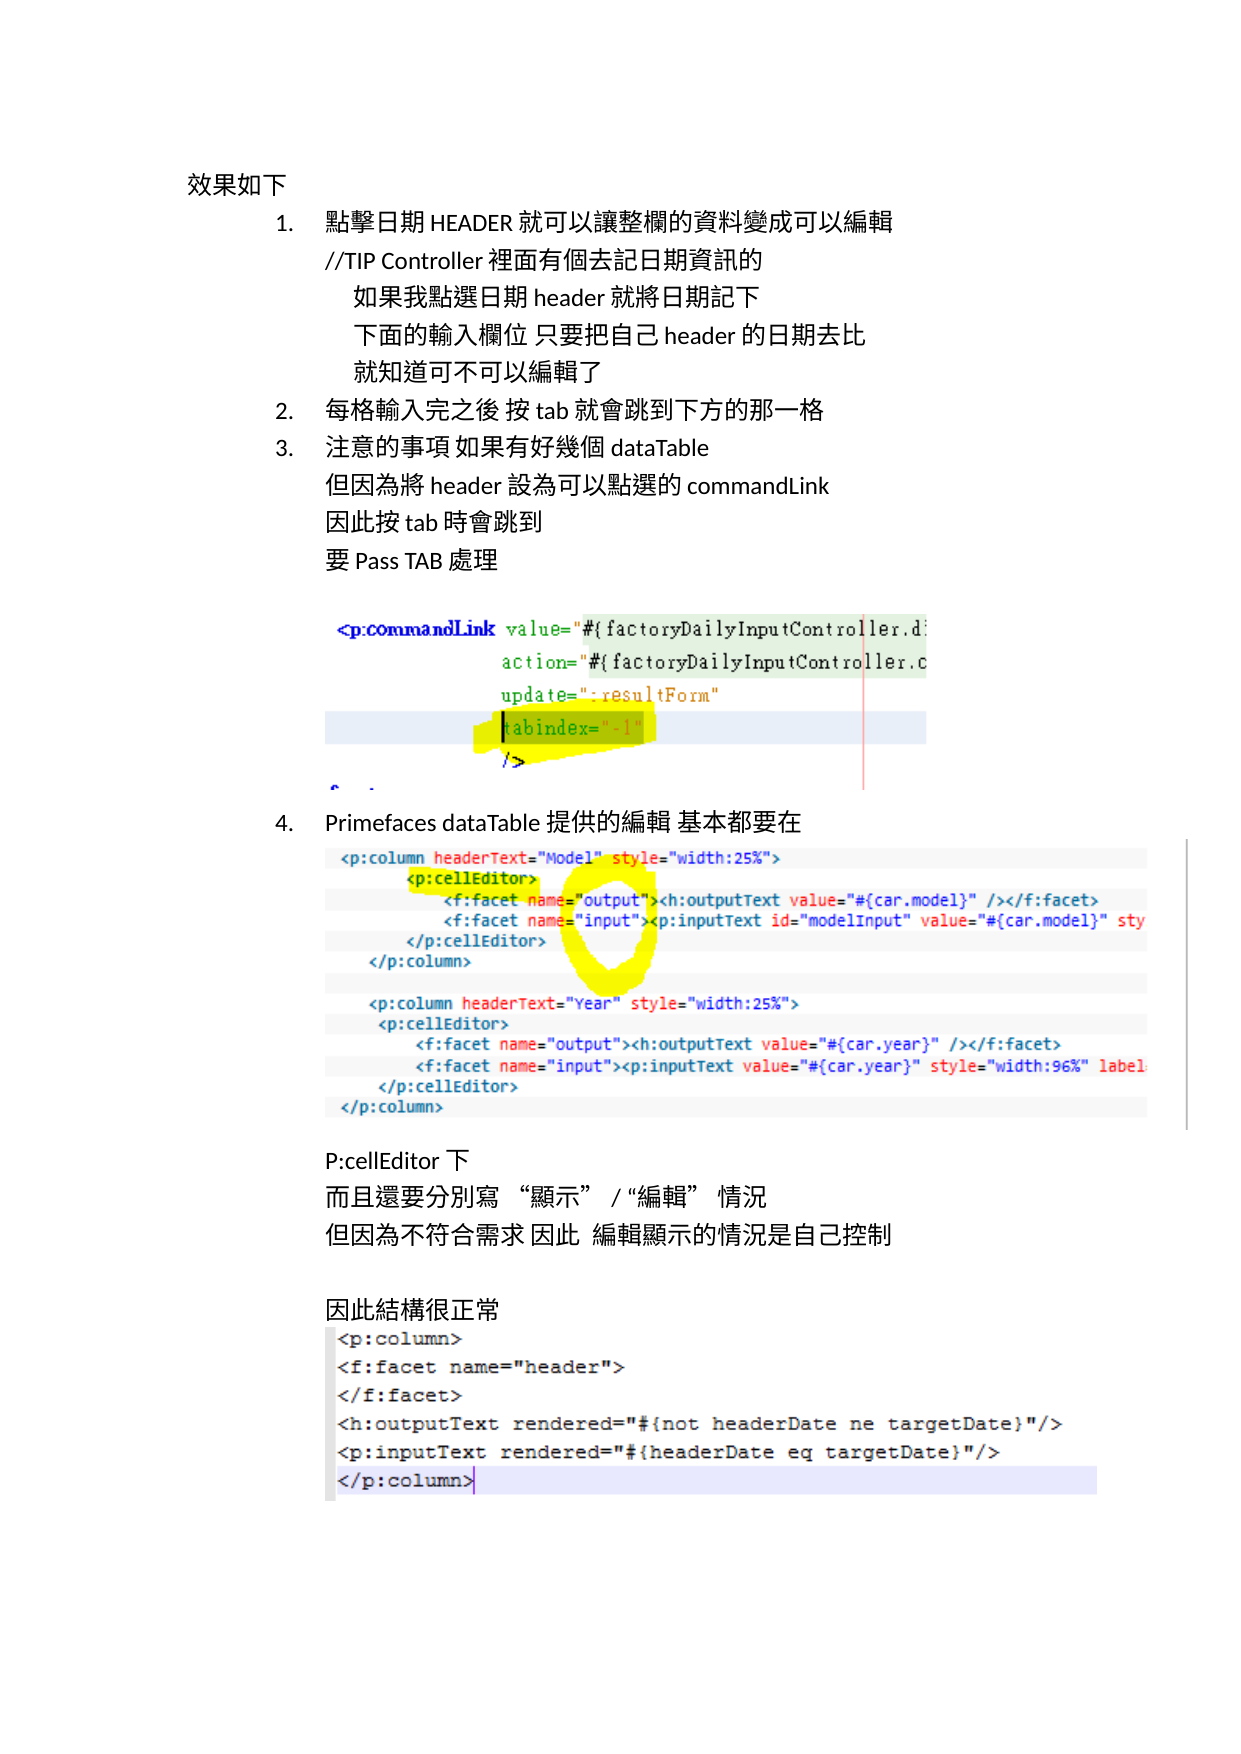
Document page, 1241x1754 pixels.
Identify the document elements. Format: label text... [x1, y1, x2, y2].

list 但因為將header設為可以點選的commandLink [325, 464, 1053, 502]
list Primefaces dataTable 提供的編輯 基本都要在 [275, 802, 1053, 839]
list 因此結構很正常 [325, 1289, 1053, 1327]
list 點擊日期HEADER就可以讓整欄的資料變成可以編輯 [275, 202, 1053, 239]
list 下面的輸入欄位 只要把自己header的日期去比 [325, 314, 1053, 352]
picture [325, 614, 927, 790]
list 就知道可不可以編輯了 [325, 352, 1053, 389]
list 每格輸入完之後 按tab就會跳到下方的那一格 [275, 389, 1053, 427]
picture [325, 839, 1191, 1130]
list 而且還要分別寫 “顯示” / “編輯” 情況 [325, 1177, 1053, 1214]
list P:cellEditor下 [325, 1139, 1053, 1177]
list 因此按tab時會跳到 [325, 502, 1053, 539]
list 如果我點選日期header就將日期記下 [325, 277, 1053, 314]
list 但因為不符合需求 因此 編輯顯示的情況是自己控制 [325, 1214, 1053, 1252]
picture [325, 1327, 1097, 1501]
text 效果如下 [187, 164, 1053, 202]
list 注意的事項 如果有好幾個dataTable [275, 427, 1053, 464]
list //TIP Controller裡面有個去記日期資訊的 [325, 239, 1053, 277]
list 要Pass TAB處理 [325, 539, 1053, 577]
